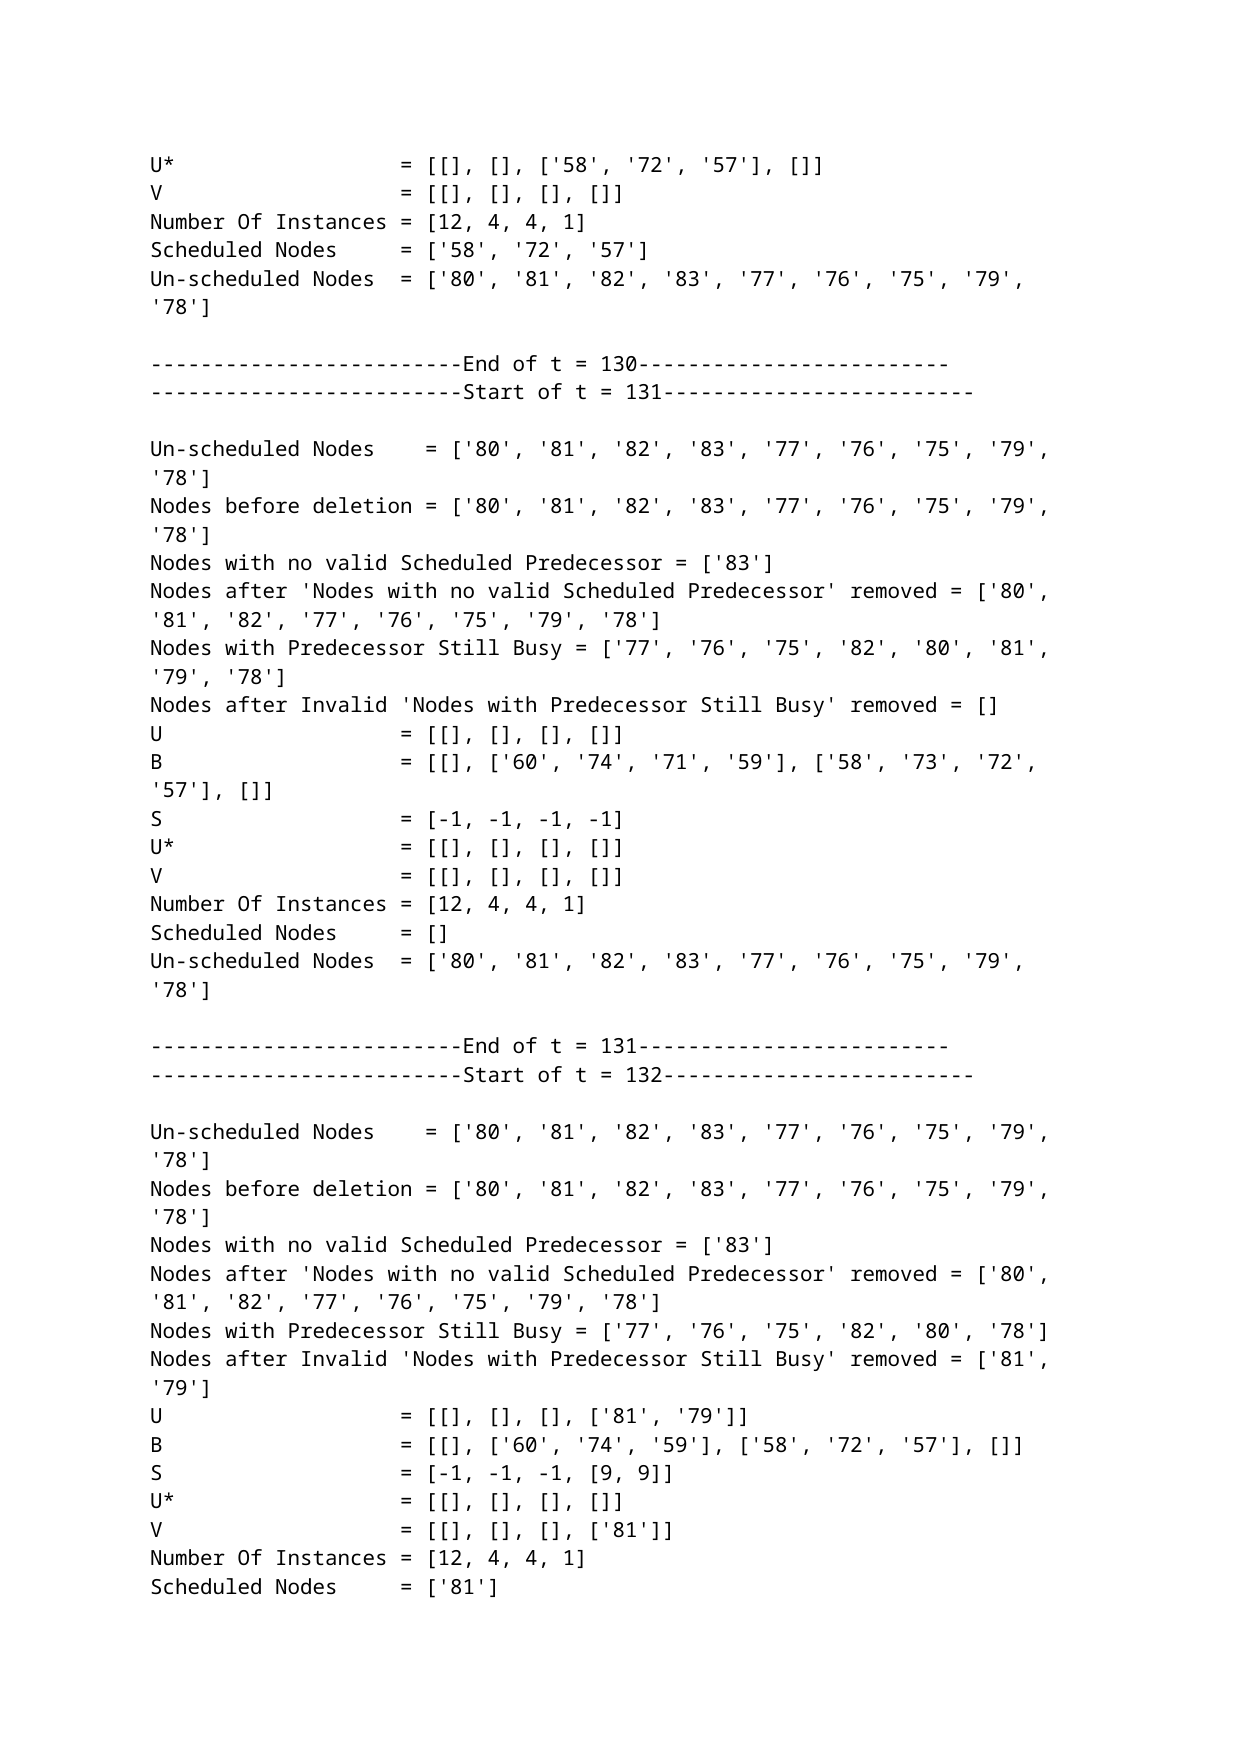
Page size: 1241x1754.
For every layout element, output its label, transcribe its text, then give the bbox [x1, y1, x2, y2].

text Un-scheduled Nodes = ['80', '81', '82', '83', '77', '76', '75', '79', '78'] [150, 264, 1090, 321]
text Un-scheduled Nodes = ['80', '81', '82', '83', '77', '76', '75', '79', '78'] [150, 946, 1090, 1003]
text Nodes after Invalid 'Nodes with Predecessor Still Busy' removed = [] [150, 690, 1090, 719]
text B = [[], ['60', '74', '71', '59'], ['58', '73', '72', '57'], []] [150, 747, 1090, 804]
text V = [[], [], [], ['81']] [150, 1515, 1090, 1543]
text Nodes before deletion = ['80', '81', '82', '83', '77', '76', '75', '79', '78'] [150, 1174, 1090, 1231]
text Un-scheduled Nodes = ['80', '81', '82', '83', '77', '76', '75', '79', '78'] [150, 434, 1090, 491]
text U = [[], [], [], ['81', '79']] [150, 1401, 1090, 1430]
text Un-scheduled Nodes = ['80', '81', '82', '83', '77', '76', '75', '79', '78'] [150, 1117, 1090, 1174]
text U* = [[], [], [], []] [150, 1487, 1090, 1515]
text -------------------------End of t = 130------------------------- [150, 349, 1090, 377]
text V = [[], [], [], []] [150, 861, 1090, 889]
text S = [-1, -1, -1, [9, 9]] [150, 1458, 1090, 1487]
text B = [[], ['60', '74', '59'], ['58', '72', '57'], []] [150, 1430, 1090, 1458]
text -------------------------Start of t = 131------------------------- [150, 377, 1090, 406]
text Scheduled Nodes = ['81'] [150, 1572, 1090, 1600]
text V = [[], [], [], []] [150, 178, 1090, 207]
text -------------------------Start of t = 132------------------------- [150, 1060, 1090, 1088]
text Nodes after 'Nodes with no valid Scheduled Predecessor' removed = ['80', '81', '82', '77', '76', '75', '79', '78'] [150, 1259, 1090, 1316]
text Scheduled Nodes = [] [150, 918, 1090, 946]
text Nodes with no valid Scheduled Predecessor = ['83'] [150, 1231, 1090, 1259]
text U* = [[], [], [], []] [150, 832, 1090, 861]
text Nodes with no valid Scheduled Predecessor = ['83'] [150, 548, 1090, 577]
text U = [[], [], [], []] [150, 719, 1090, 747]
text Nodes before deletion = ['80', '81', '82', '83', '77', '76', '75', '79', '78'] [150, 491, 1090, 548]
text -------------------------End of t = 131------------------------- [150, 1032, 1090, 1060]
text U* = [[], [], ['58', '72', '57'], []] [150, 150, 1090, 178]
text Nodes with Predecessor Still Busy = ['77', '76', '75', '82', '80', '81', '79', '78'] [150, 633, 1090, 690]
text Number Of Instances = [12, 4, 4, 1] [150, 207, 1090, 235]
text Number Of Instances = [12, 4, 4, 1] [150, 1543, 1090, 1572]
text Scheduled Nodes = ['58', '72', '57'] [150, 235, 1090, 264]
text Nodes after Invalid 'Nodes with Predecessor Still Busy' removed = ['81', '79'] [150, 1344, 1090, 1401]
text Number Of Instances = [12, 4, 4, 1] [150, 889, 1090, 918]
text Nodes after 'Nodes with no valid Scheduled Predecessor' removed = ['80', '81', '82', '77', '76', '75', '79', '78'] [150, 577, 1090, 633]
text Nodes with Predecessor Still Busy = ['77', '76', '75', '82', '80', '78'] [150, 1316, 1090, 1344]
text S = [-1, -1, -1, -1] [150, 804, 1090, 832]
